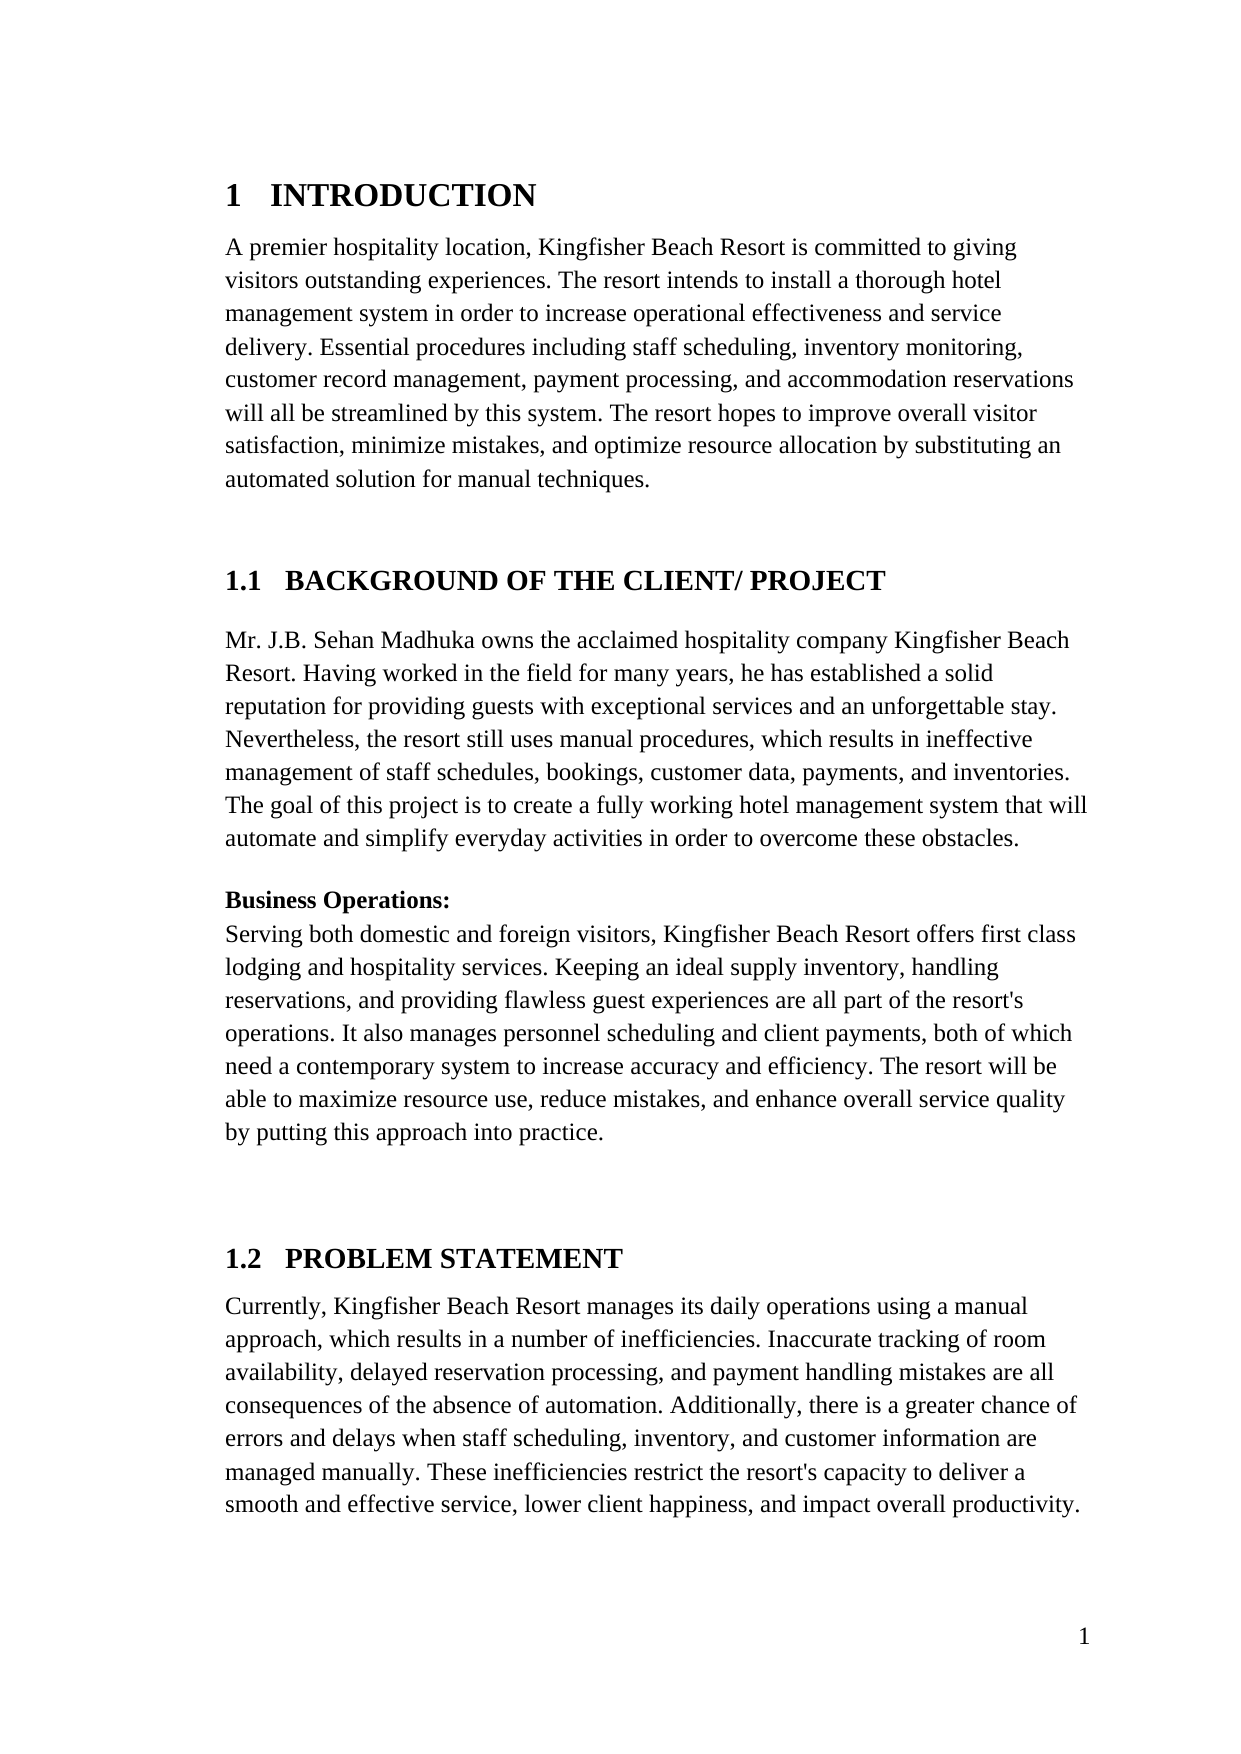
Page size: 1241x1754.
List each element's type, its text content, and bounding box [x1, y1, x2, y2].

subtitle INTRODUCTION [225, 175, 1090, 213]
subtitle PROBLEM STATEMENT [225, 1241, 1090, 1275]
subtitle BACKGROUND OF THE CLIENT/ PROJECT [225, 563, 1090, 596]
text Currently, Kingfisher Beach Resort manages its daily operations using a manual approach, which results in a number of inefficiencies. Inaccurate tracking of room availability, delayed reservation processing, and payment handling mistakes are all consequences of the absence of automation. Additionally, there is a greater chance of errors and delays when staff scheduling, inventory, and customer information are managed manually. These inefficiencies restrict the resort's capacity to deliver a smooth and effective service, lower client happiness, and impact overall productivity. [225, 1291, 1090, 1518]
text A premier hospitality location, Kingfisher Beach Resort is committed to giving visitors outstanding experiences. The resort intends to install a thorough hotel management system in order to increase operational effectiveness and service delivery. Essential procedures including staff scheduling, inventory monitoring, customer record management, payment processing, and accommodation reservations will all be streamlined by this system. The resort hopes to improve overall visitor satisfaction, minimize mistakes, and optimize resource allocation by substituting an automated solution for manual techniques. [225, 232, 1090, 492]
text Mr. J.B. Sehan Madhuka owns the acclaimed hospitality company Kingfisher Beach Resort. Having worked in the field for many years, he has established a solid reputation for providing guests with exceptional services and an unforgettable stay. Nevertheless, the resort still uses manual procedures, which results in ineffective management of staff schedules, bookings, customer data, payments, and inventories. The goal of this project is to create a fully working hotel management system that will automate and simplify everyday activities in order to overcome these obstacles. [225, 625, 1090, 852]
text Business Operations: Serving both domestic and foreign visitors, Kingfisher Beach Resort offers first class lodging and hospitality services. Keeping an ideal supply inventory, handling reservations, and providing flawless guest experiences are all part of the resort's operations. It also manages personnel scheduling and client payments, both of which need a contemporary system to increase accuracy and efficiency. The resort will be able to maximize resource use, reduce mistakes, and enhance overall service quality by putting this approach into practice. [225, 886, 1090, 1146]
